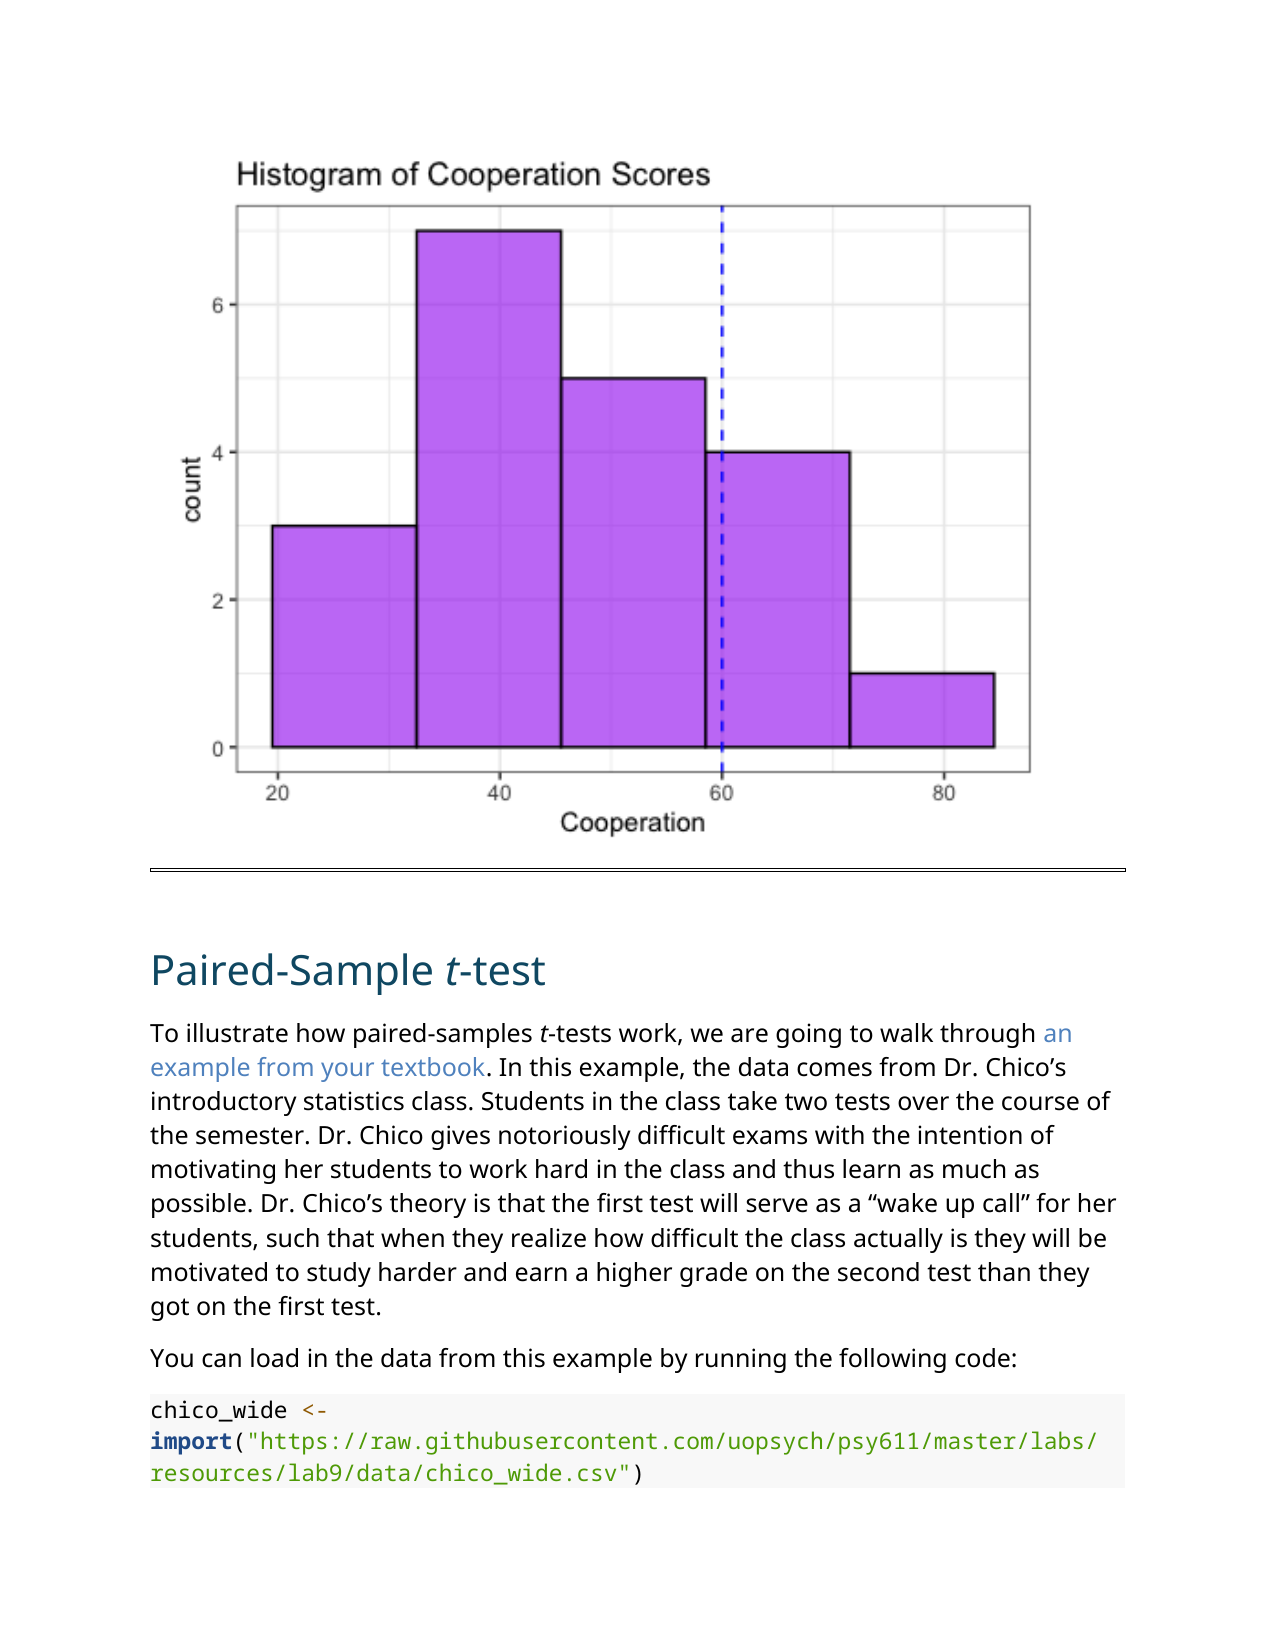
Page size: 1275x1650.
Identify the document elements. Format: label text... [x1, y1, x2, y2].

picture [168, 150, 1044, 850]
subtitle Paired-Sample t-test [150, 940, 1125, 997]
text To illustrate how paired-samples t-tests work, we are going to walk through an example from your textbook. In this example, the data comes from Dr. Chico’s introductory statistics class. Students in the class take two tests over the course of the semester. Dr. Chico gives notoriously difficult exams with the intention of motivating her students to work hard in the class and thus learn as much as possible. Dr. Chico’s theory is that the first test will serve as a “wake up call” for her students, such that when they realize how difficult the class actually is they will be motivated to study harder and earn a higher grade on the second test than they got on the first test. [150, 1016, 1125, 1322]
text You can load in the data from this example by running the following code: [150, 1341, 1125, 1375]
